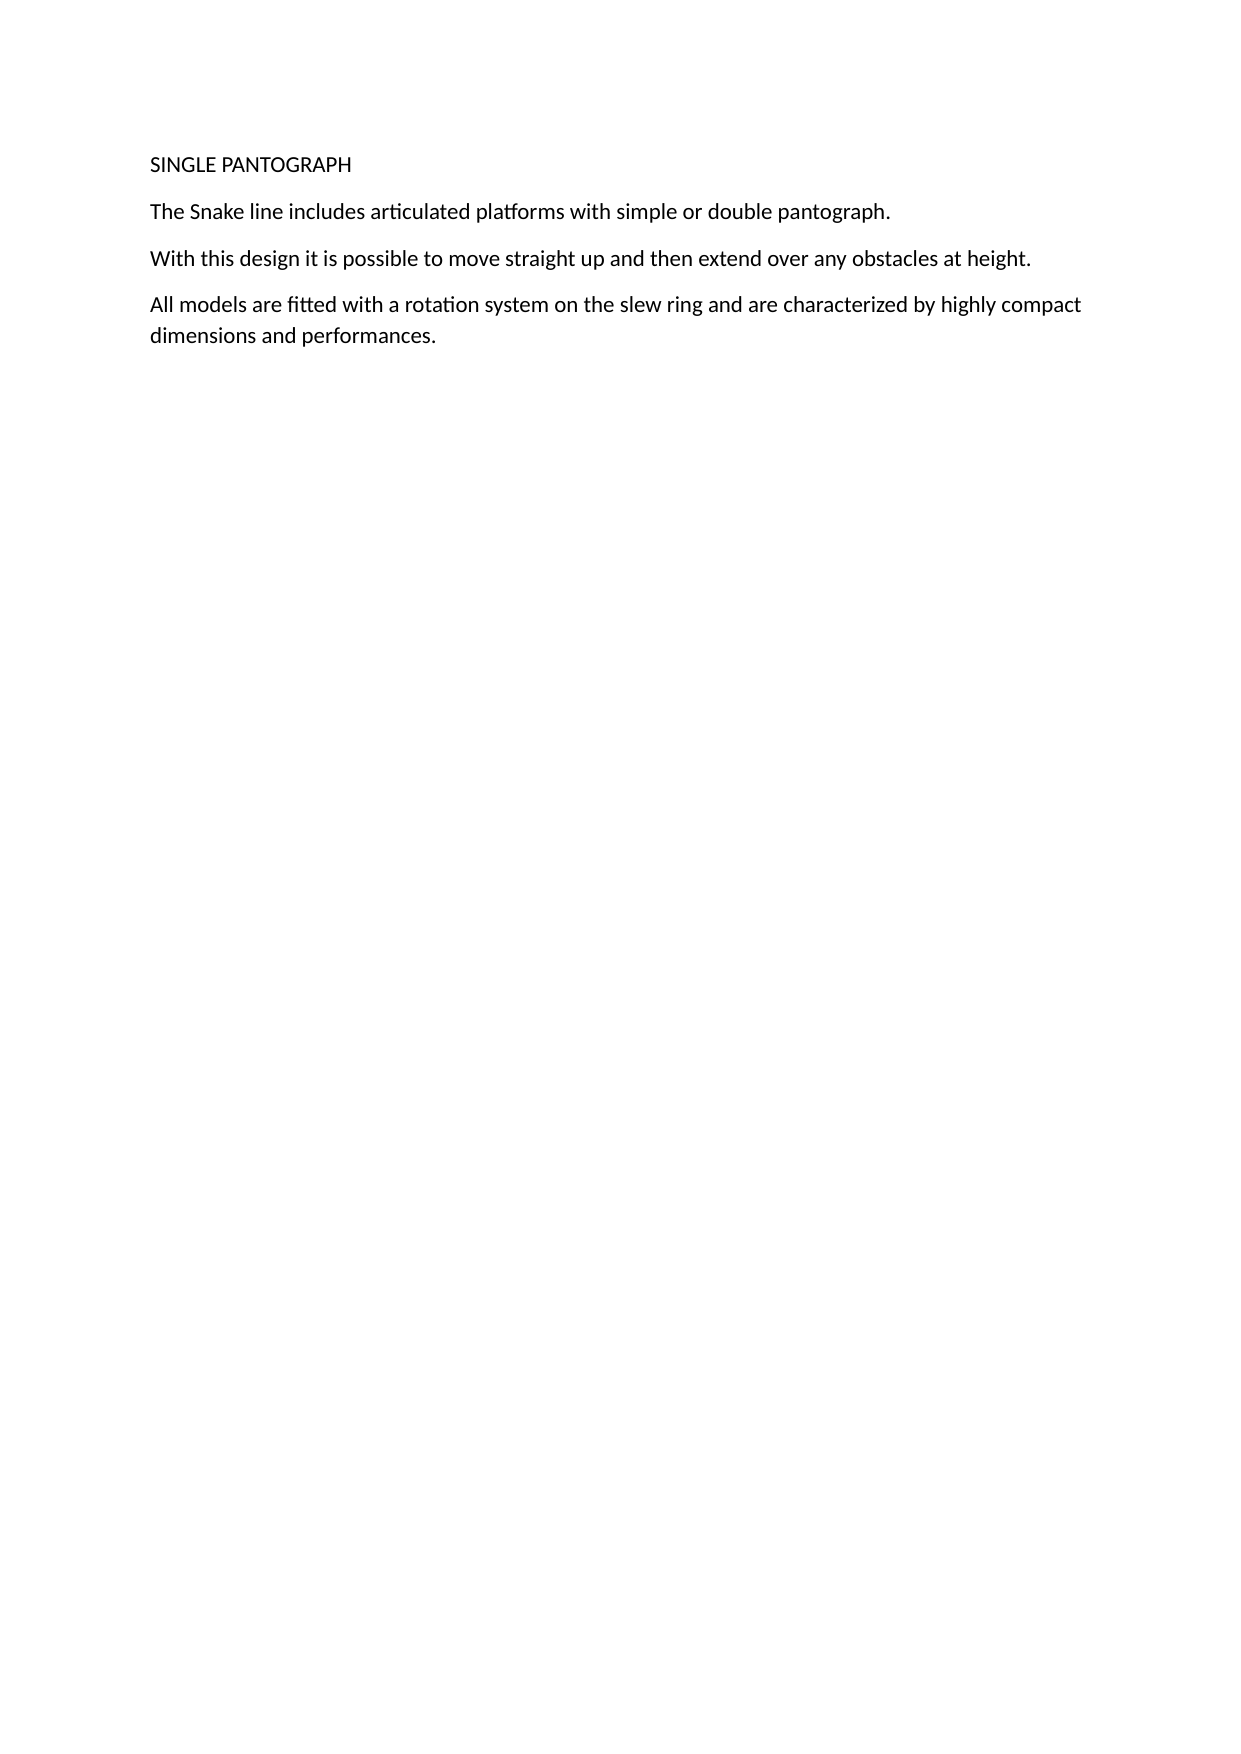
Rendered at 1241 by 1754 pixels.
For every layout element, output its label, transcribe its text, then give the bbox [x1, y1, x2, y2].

text SINGLE PANTOGRAPH [150, 150, 1090, 178]
text The Snake line includes articulated platforms with simple or double pantograph. [150, 197, 1090, 225]
text With this design it is possible to move straight up and then extend over any obstacles at height. [150, 244, 1090, 272]
text All models are fitted with a rotation system on the slew ring and are characterized by highly compact dimensions and performances. [150, 291, 1090, 349]
